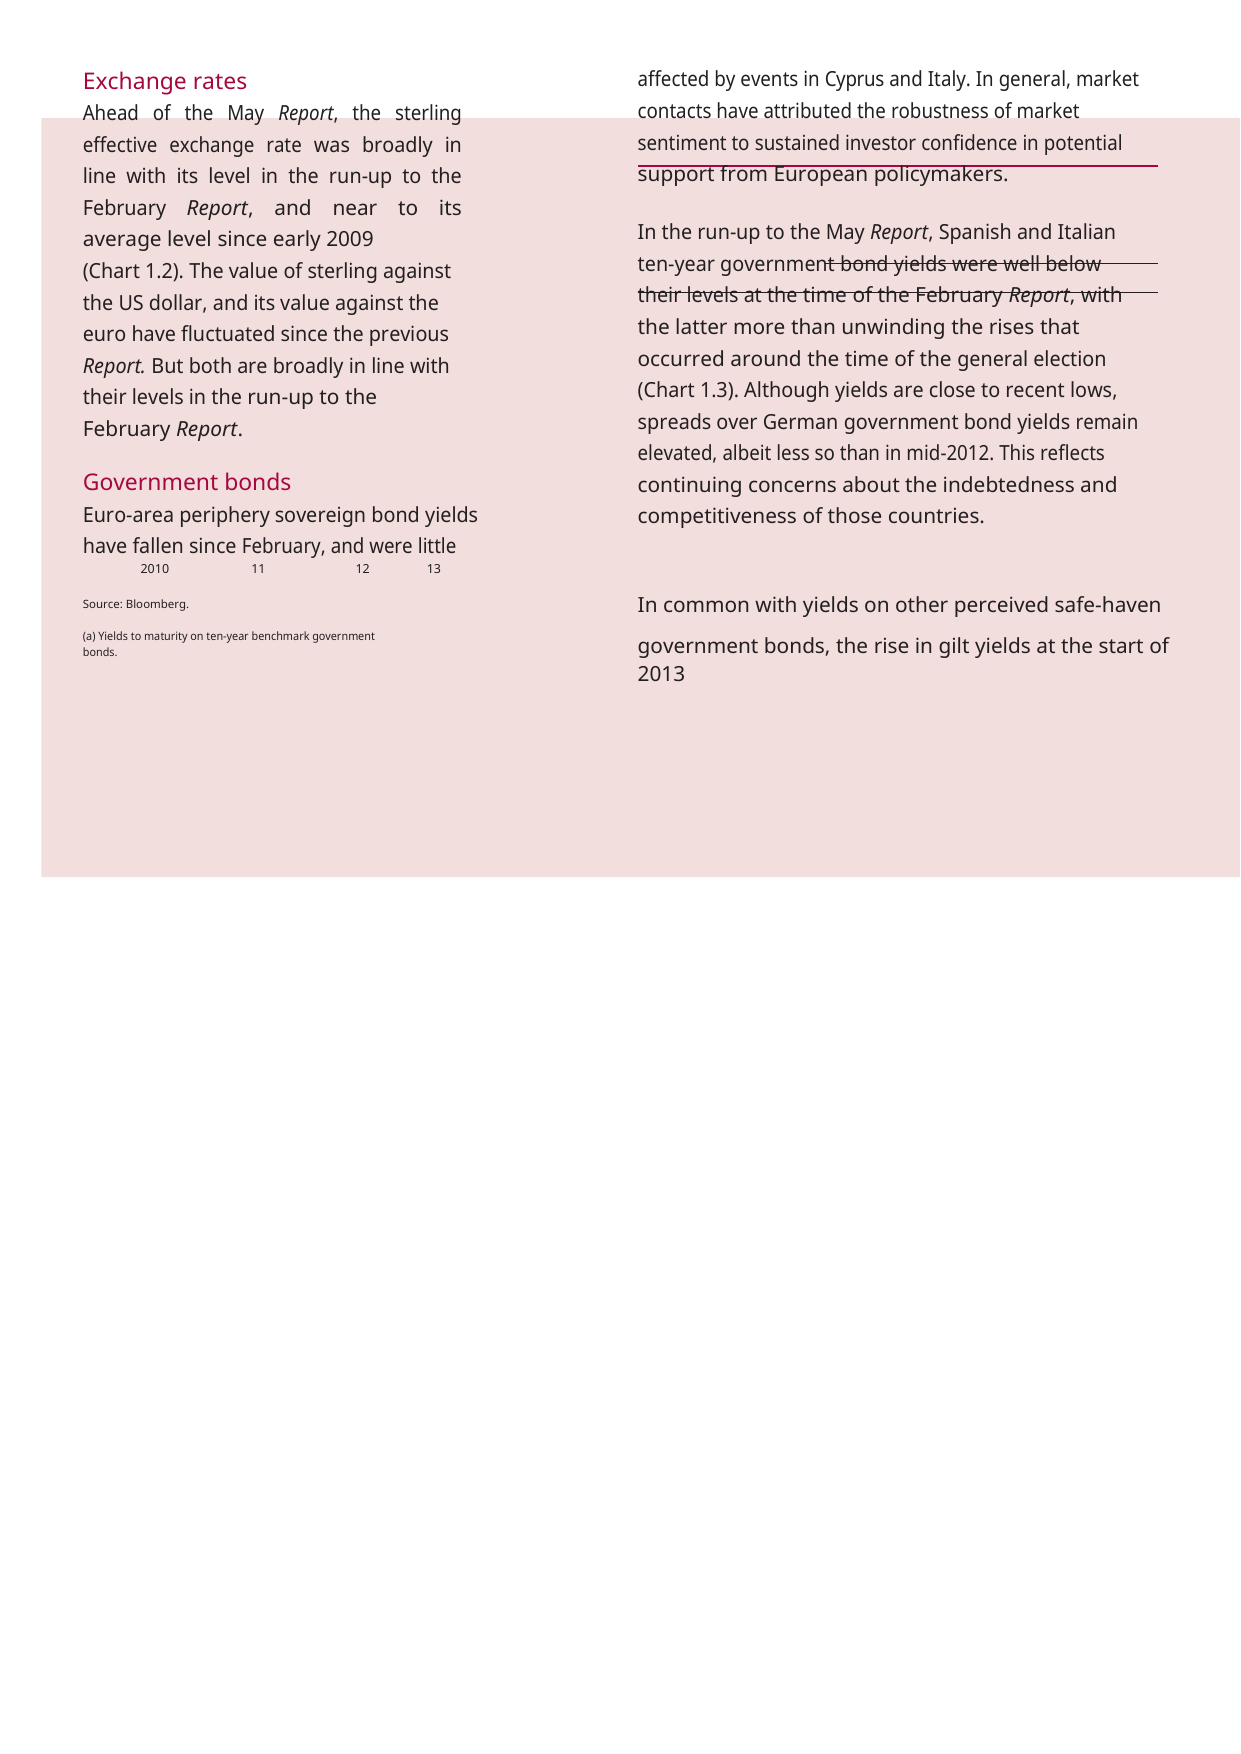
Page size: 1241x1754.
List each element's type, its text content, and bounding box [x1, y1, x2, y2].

text 12 13 [355, 563, 442, 577]
text In common with yields on other perceived safe-haven [637, 590, 1196, 618]
text government bonds, the rise in gilt yields at the start of 2013 [637, 631, 1196, 688]
text (a) Yields to maturity on ten-year benchmark government bonds. [83, 628, 390, 659]
text Euro-area periphery sovereign bond yields have fallen since February, and were little affected by events in Cyprus and Italy. In general, market contacts have attributed the robustness of market sentiment to sustained investor confidence in potential support from European policymakers. [83, 500, 479, 560]
text (Chart 1.2). The value of sterling against the US dollar, and its value against the euro have fluctuated since the previous Report. But both are broadly in line with their levels in the run-up to the February Report. [83, 256, 466, 442]
text Euro-area periphery sovereign bond yields have fallen since February, and were little affected by events in Cyprus and Italy. In general, market contacts have attributed the robustness of market sentiment to sustained investor confidence in potential support from European policymakers. [637, 64, 1162, 188]
text Source: Bloomberg. [83, 596, 265, 611]
text Ahead of the May Report, the sterling effective exchange rate was broadly in line with its level in the run-up to the February Report, and near to its average level since early 2009 [83, 98, 462, 253]
text In the run-up to the May Report, Spanish and Italian ten-year government bond yields were well below their levels at the time of the February Report, with the latter more than unwinding the rises that occurred around the time of the general election (Chart 1.3). Although yields are close to recent lows, spreads over German government bond yields remain elevated, albeit less so than in mid-2012. This reflects continuing concerns about the indebtedness and competitiveness of those countries. [637, 217, 1146, 530]
subtitle Exchange rates [83, 64, 514, 96]
subtitle Government bonds [83, 466, 514, 498]
text 2010 11 [140, 563, 265, 577]
